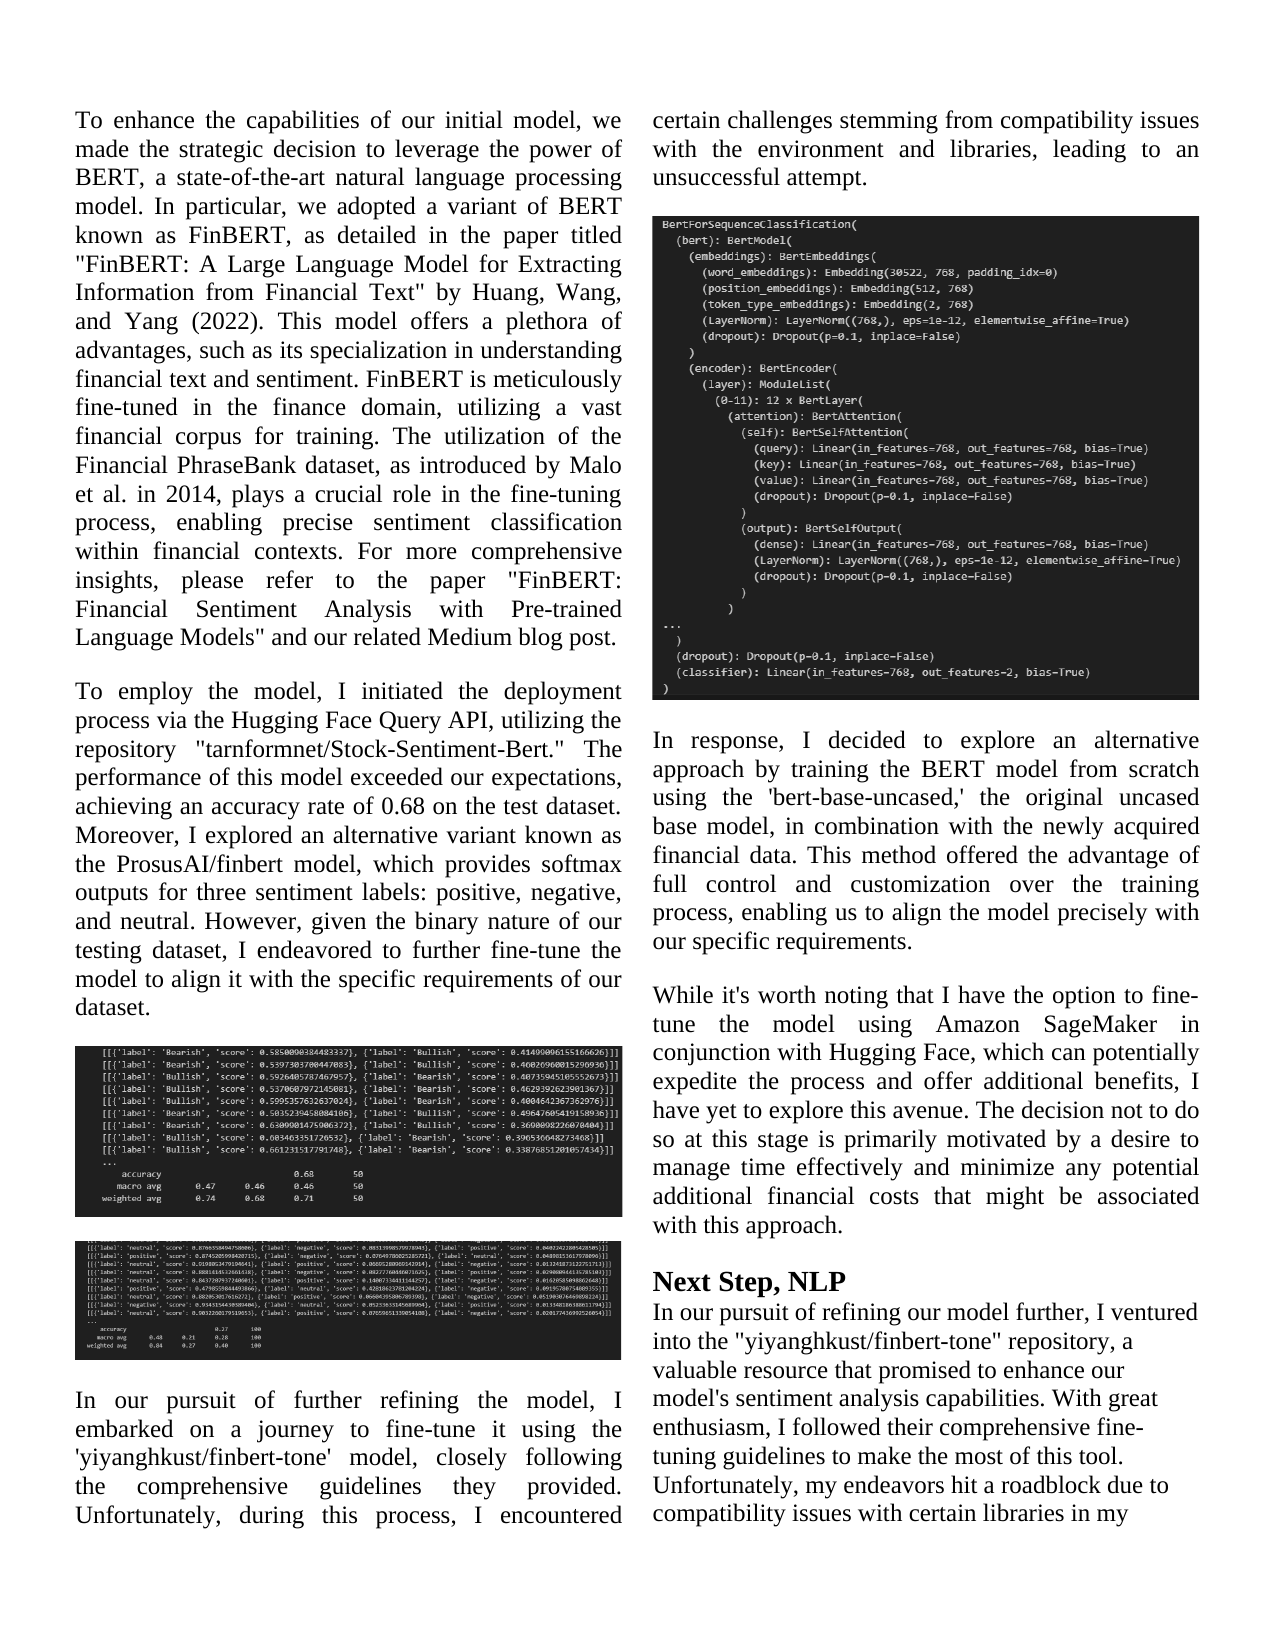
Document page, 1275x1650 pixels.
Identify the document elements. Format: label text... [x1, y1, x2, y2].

text While it's worth noting that I have the option to fine-tune the model using Amazon SageMaker in conjunction with Hugging Face, which can potentially expedite the process and offer additional benefits, I have yet to explore this avenue. The decision not to do so at this stage is primarily motivated by a desire to manage time effectively and minimize any potential additional financial costs that might be associated with this approach. [652, 980, 1200, 1239]
picture [75, 1241, 622, 1360]
picture [75, 1046, 623, 1217]
text To employ the model, I initiated the deployment process via the Hugging Face Query API, utilizing the repository "tarnformnet/Stock-Sentiment-Bert." The performance of this model exceeded our expectations, achieving an accuracy rate of 0.68 on the test dataset. Moreover, I explored an alternative variant known as the ProsusAI/finbert model, which provides softmax outputs for three sentiment labels: positive, negative, and neutral. However, given the binary nature of our testing dataset, I endeavored to further fine-tune the model to align it with the specific requirements of our dataset. [75, 676, 622, 1021]
picture [652, 216, 1200, 700]
text In response, I decided to explore an alternative approach by training the BERT model from scratch using the 'bert-base-uncased,' the original uncased base model, in combination with the newly acquired financial data. This method offered the advantage of full control and customization over the training process, enabling us to align the model precisely with our specific requirements. [652, 725, 1200, 955]
text To enhance the capabilities of our initial model, we made the strategic decision to leverage the power of BERT, a state-of-the-art natural language processing model. In particular, we adopted a variant of BERT known as FinBERT, as detailed in the paper titled "FinBERT: A Large Language Model for Extracting Information from Financial Text" by Huang, Wang, and Yang (2022). This model offers a plethora of advantages, such as its specialization in understanding financial text and sentiment. FinBERT is meticulously fine-tuned in the finance domain, utilizing a vast financial corpus for training. The utilization of the Financial PhraseBank dataset, as introduced by Malo et al. in 2014, plays a crucial role in the fine-tuning process, enabling precise sentiment classification within financial contexts. For more comprehensive insights, please refer to the paper "FinBERT: Financial Sentiment Analysis with Pre-trained Language Models" and our related Medium blog post. [75, 105, 622, 651]
text In our pursuit of further refining the model, I embarked on a journey to fine-tune it using the 'yiyanghkust/finbert-tone' model, closely following the comprehensive guidelines they provided. Unfortunately, during this process, I encountered certain challenges stemming from compatibility issues with the environment and libraries, leading to an unsuccessful attempt. [652, 105, 1200, 191]
text In our pursuit of further refining the model, I embarked on a journey to fine-tune it using the 'yiyanghkust/finbert-tone' model, closely following the comprehensive guidelines they provided. Unfortunately, during this process, I encountered certain challenges stemming from compatibility issues with the environment and libraries, leading to an unsuccessful attempt. [75, 1385, 622, 1529]
subtitle Next Step, NLP [652, 1264, 1200, 1297]
